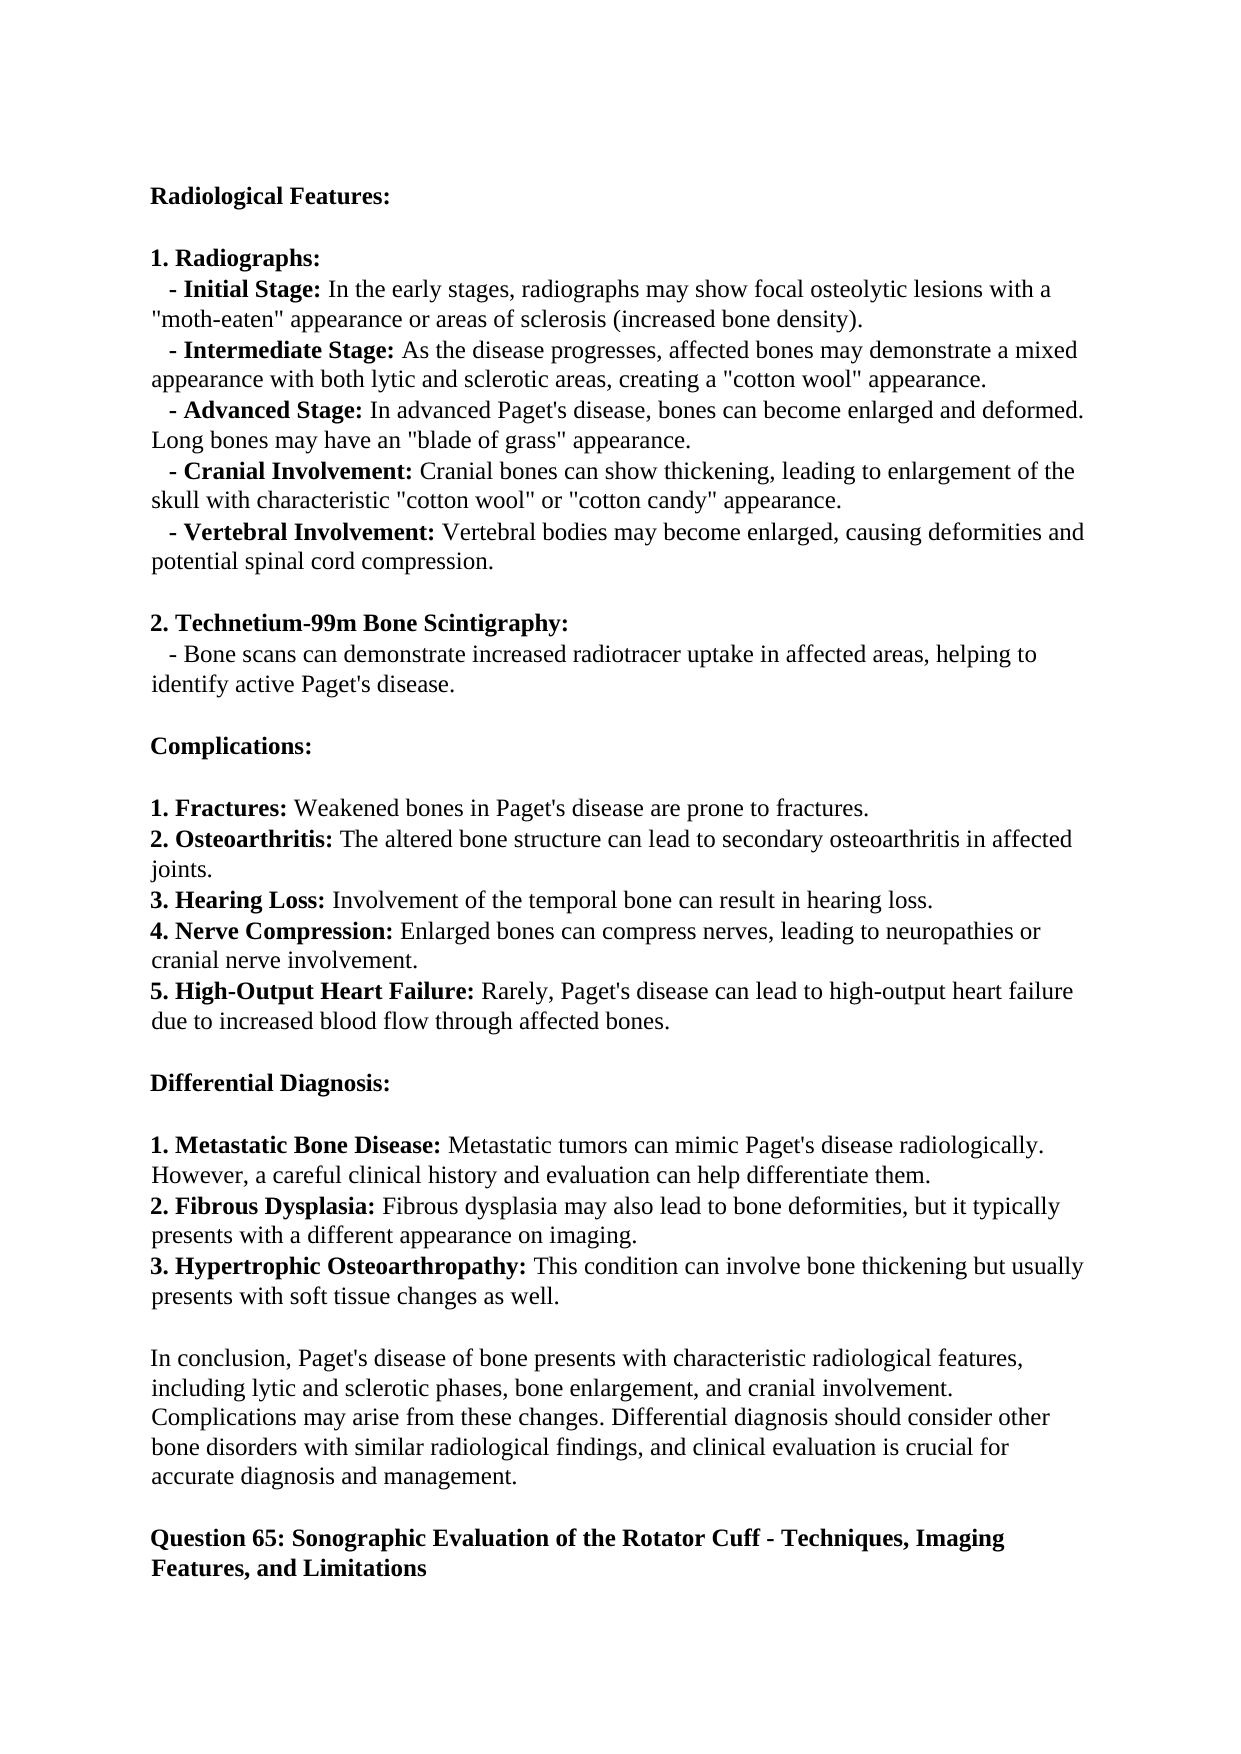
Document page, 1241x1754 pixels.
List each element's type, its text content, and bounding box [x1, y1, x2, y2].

text Question 65: Sonographic Evaluation of the Rotator Cuff - Techniques, Imaging Features, and Limitations [150, 1523, 1090, 1582]
text - Advanced Stage: In advanced Paget's disease, bones can become enlarged and deformed. Long bones may have an "blade of grass" appearance. [150, 395, 1090, 454]
text 2. Technetium-99m Bone Scintigraphy: [150, 608, 1090, 637]
text Radiological Features: [150, 181, 1090, 210]
text 3. Hearing Loss: Involvement of the temporal bone can result in hearing loss. [150, 885, 1090, 913]
text 2. Fibrous Dysplasia: Fibrous dysplasia may also lead to bone deformities, but it typically presents with a different appearance on imaging. [150, 1191, 1090, 1249]
text - Vertebral Involvement: Vertebral bodies may become enlarged, causing deformities and potential spinal cord compression. [150, 517, 1090, 575]
text 1. Metastatic Bone Disease: Metastatic tumors can mimic Paget's disease radiologically. However, a careful clinical history and evaluation can help differentiate them. [150, 1130, 1090, 1188]
text 1. Radiographs: [150, 243, 1090, 272]
text 1. Fractures: Weakened bones in Paget's disease are prone to fractures. [150, 793, 1090, 822]
text 5. High-Output Heart Failure: Rarely, Paget's disease can lead to high-output heart failure due to increased blood flow through affected bones. [150, 976, 1090, 1035]
text Differential Diagnosis: [150, 1068, 1090, 1097]
text In conclusion, Paget's disease of bone presents with characteristic radiological features, including lytic and sclerotic phases, bone enlargement, and cranial involvement. Complications may arise from these changes. Differential diagnosis should consider other bone disorders with similar radiological findings, and clinical evaluation is crucial for accurate diagnosis and management. [150, 1343, 1090, 1490]
text - Cranial Involvement: Cranial bones can show thickening, leading to enlargement of the skull with characteristic "cotton wool" or "cotton candy" appearance. [150, 456, 1090, 514]
text - Intermediate Stage: As the disease progresses, affected bones may demonstrate a mixed appearance with both lytic and sclerotic areas, creating a "cotton wool" appearance. [150, 335, 1090, 393]
text - Bone scans can demonstrate increased radiotracer uptake in affected areas, helping to identify active Paget's disease. [150, 639, 1090, 698]
text 2. Osteoarthritis: The altered bone structure can lead to secondary osteoarthritis in affected joints. [150, 824, 1090, 882]
text - Initial Stage: In the early stages, radiographs may show focal osteolytic lesions with a "moth-eaten" appearance or areas of sclerosis (increased bone density). [150, 274, 1090, 332]
text Complications: [150, 731, 1090, 760]
text 4. Nerve Compression: Enlarged bones can compress nerves, leading to neuropathies or cranial nerve involvement. [150, 916, 1090, 974]
text 3. Hypertrophic Osteoarthropathy: This condition can involve bone thickening but usually presents with soft tissue changes as well. [150, 1251, 1090, 1310]
